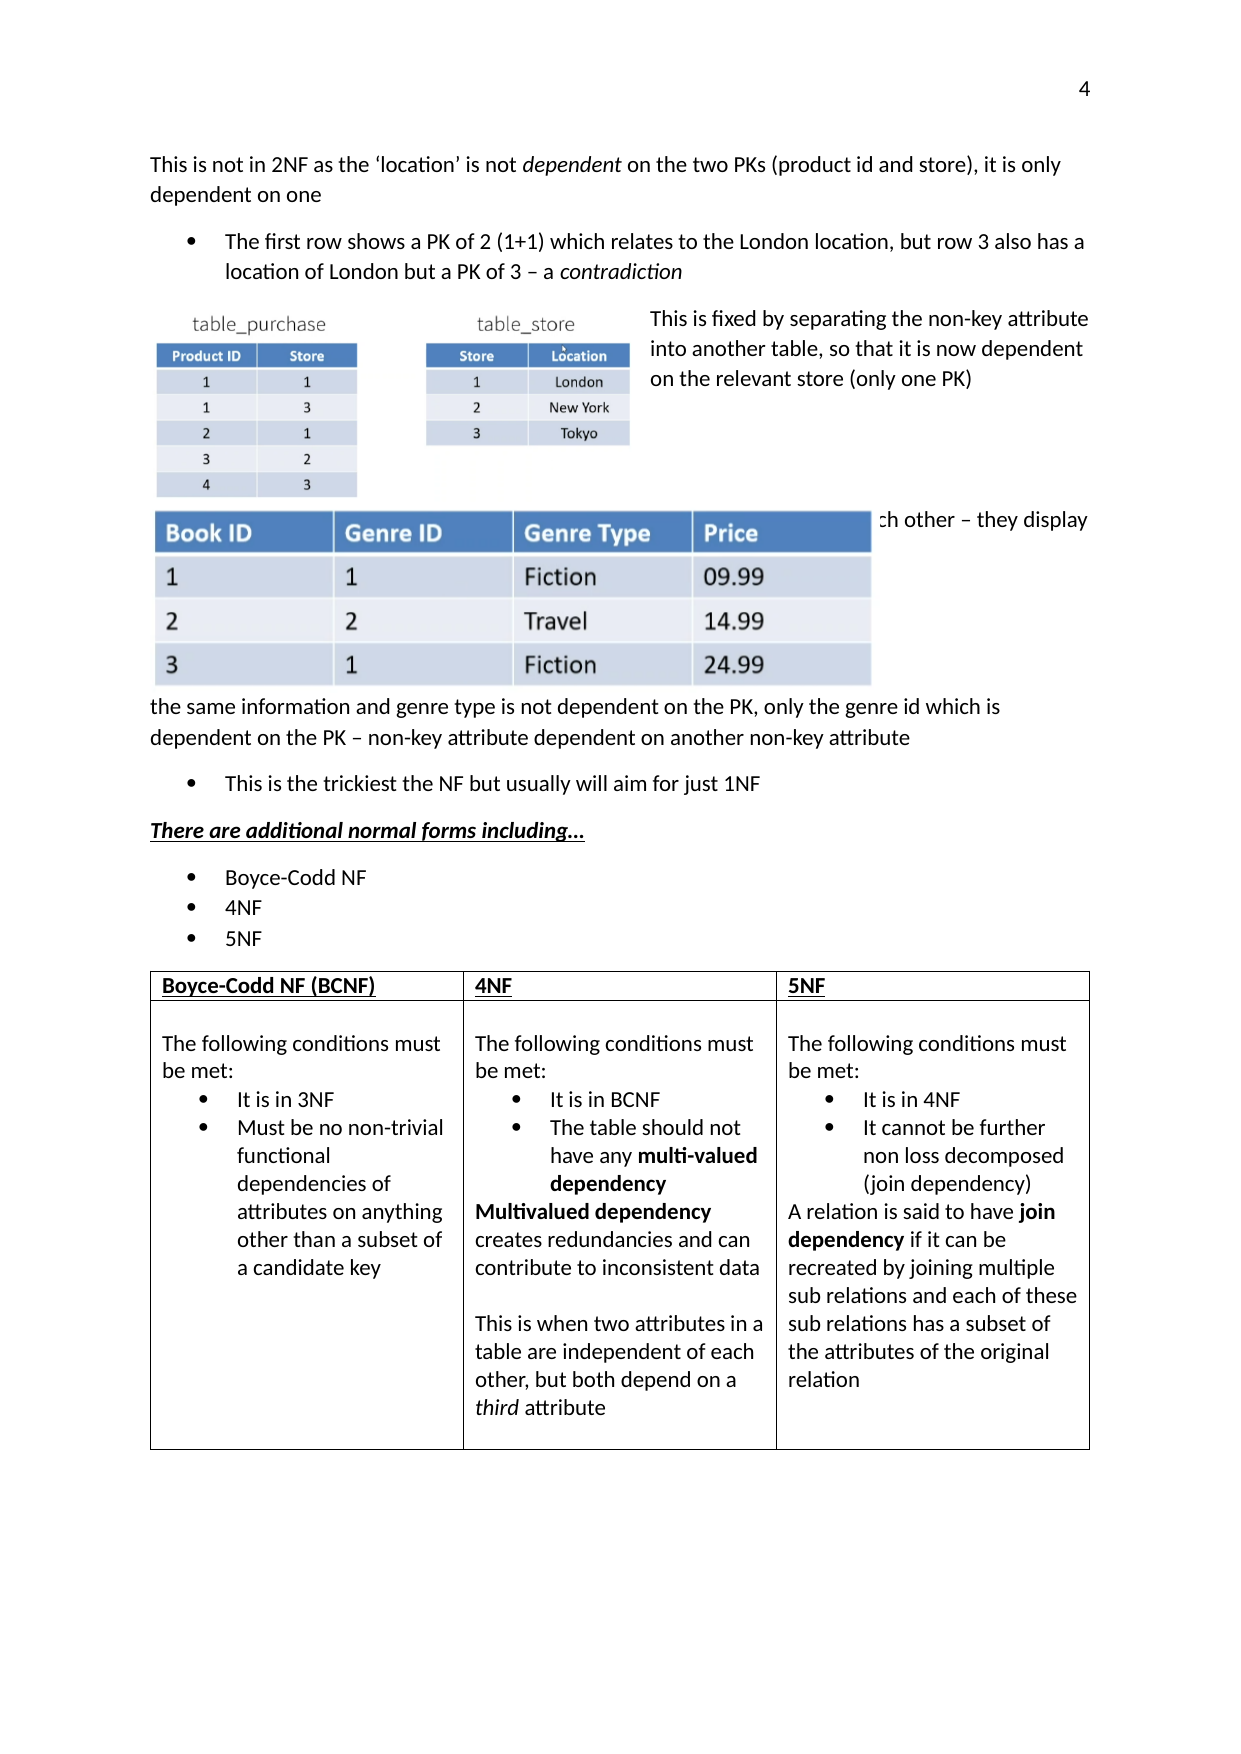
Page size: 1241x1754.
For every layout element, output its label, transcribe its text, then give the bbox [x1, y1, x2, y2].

table_cell The following conditions must be met: It is in 3NF Must be no non-trivial functional dependencies of attributes on anything other than a subset of a candidate key [151, 1001, 463, 1449]
table_cell The following conditions must be met: It is in BCNF The table should not have any multi-valued dependency Multivalued dependency creates redundancies and can contribute to inconsistent data This is when two attributes in a table are independent of each other, but both depend on a third attribute [464, 1001, 776, 1449]
list Boyce-Codd NF [187, 863, 1090, 891]
table_header 4NF [464, 972, 776, 999]
text This is fixed by separating the non-key attribute into another table, so that it is now dependent on the relevant store (only one PK) [632, 304, 1090, 393]
text This is not in 2NF as the ‘location’ is not dependent on the two PKs (product id and store), it is only dependent on one [150, 150, 1090, 208]
list This is the trickiest the NF but usually will aim for just 1NF [187, 769, 1090, 797]
table_header 5NF [777, 972, 1089, 999]
picture [150, 505, 881, 693]
table_cell The following conditions must be met: It is in 4NF It cannot be further non loss decomposed (join dependency) A relation is said to have join dependency if it can be recreated by joining multiple sub relations and each of these sub relations has a subset of the attributes of the original relation [777, 1001, 1089, 1449]
list 4NF [187, 893, 1090, 921]
list 5NF [187, 924, 1090, 952]
text There are additional normal forms including… [150, 816, 1090, 844]
picture [150, 304, 632, 502]
table_header Boyce-Codd NF (BCNF) [151, 972, 463, 999]
list The first row shows a PK of 2 (1+1) which relates to the London location, but row 3 also has a location of London but a PK of 3 – a contradiction [187, 227, 1090, 285]
